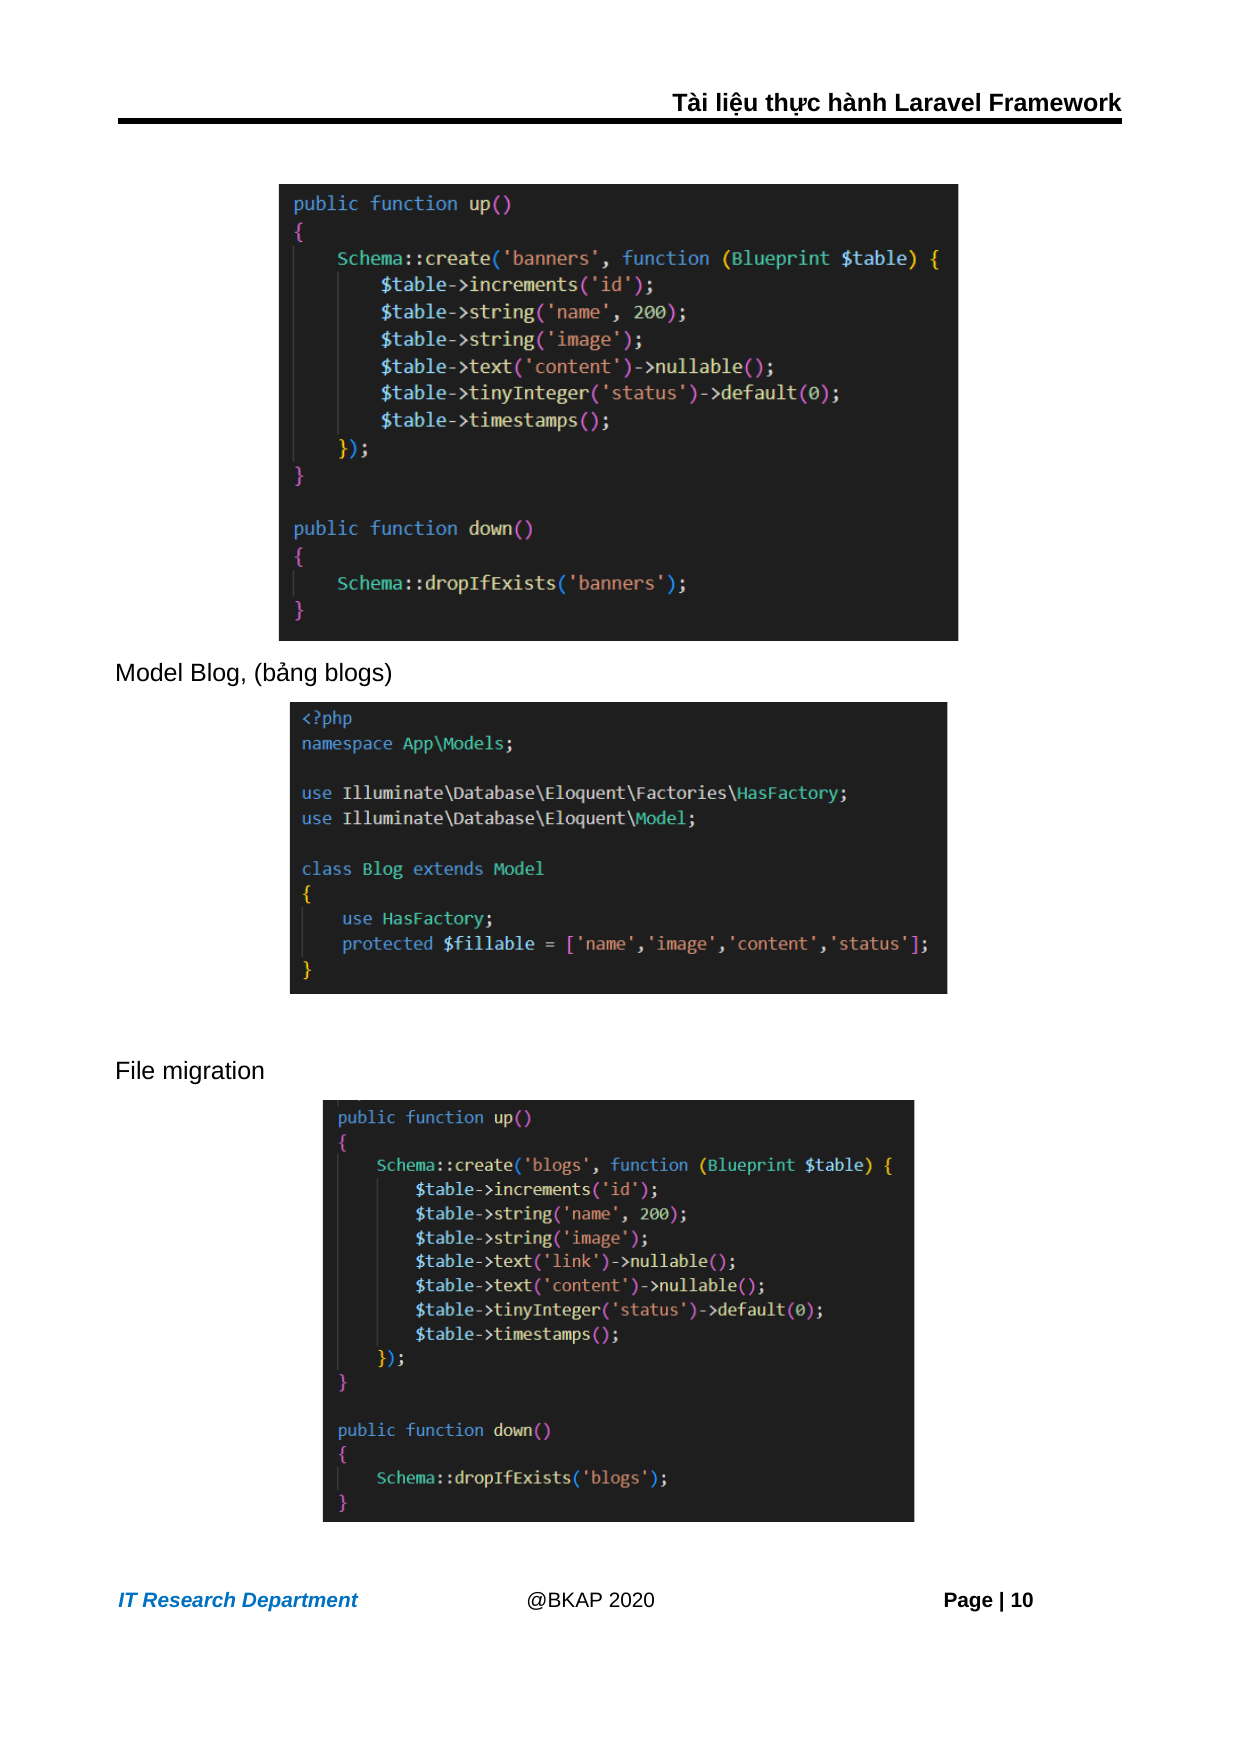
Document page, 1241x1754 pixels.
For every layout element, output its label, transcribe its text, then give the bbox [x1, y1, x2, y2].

picture [278, 184, 959, 641]
picture [322, 1100, 915, 1522]
text File migration [115, 1056, 1122, 1084]
picture [289, 702, 948, 994]
text Model Blog, (bảng blogs) [115, 658, 1122, 687]
